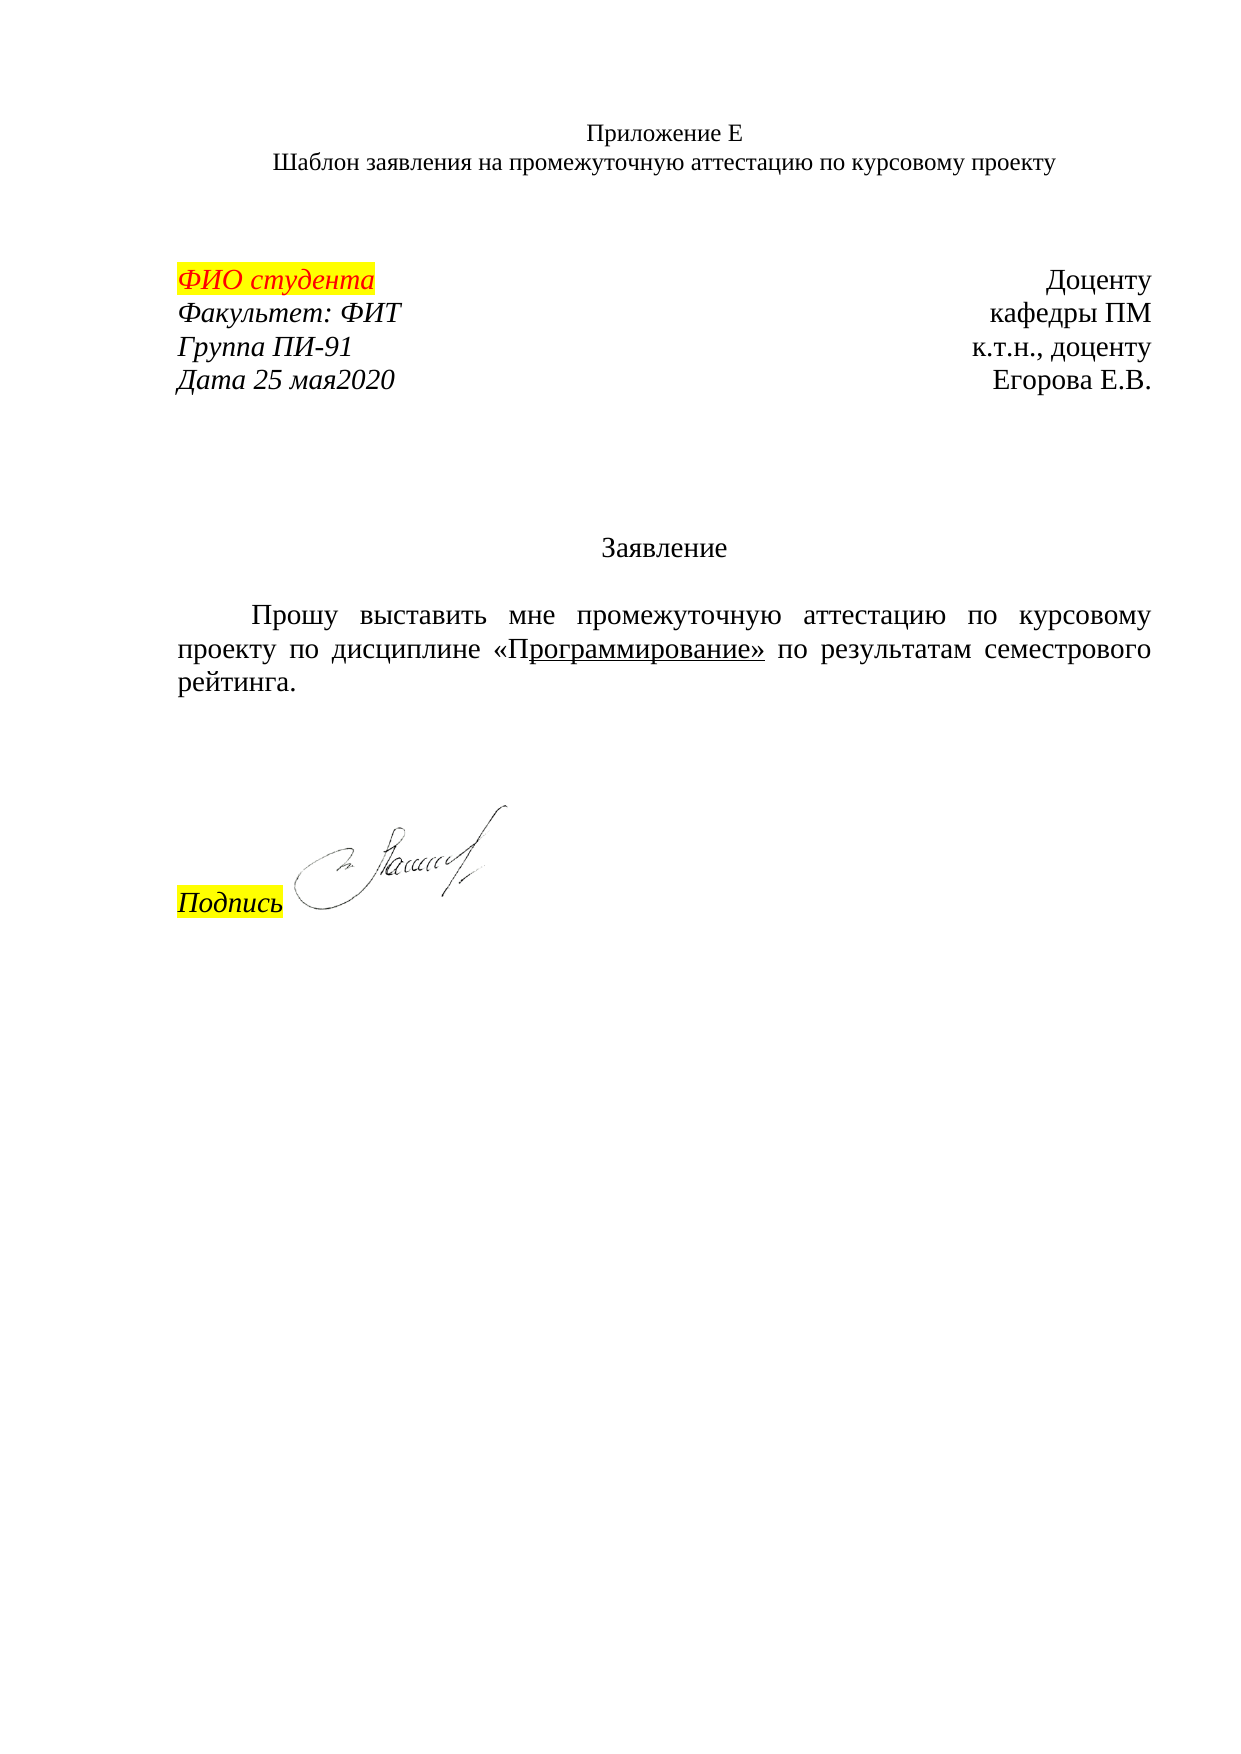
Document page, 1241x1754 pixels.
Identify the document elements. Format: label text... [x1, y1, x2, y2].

text Подпись [177, 798, 1152, 918]
text Заявление [177, 530, 1152, 564]
table_header ФИО студента Факультет: ФИТ Группа ПИ-91 Дата 25 мая2020 [166, 262, 664, 463]
text Приложение Е [177, 118, 1152, 147]
table_header Доценту кафедры ПМ к.т.н., доценту Егорова Е.В. [664, 262, 1163, 463]
text Шаблон заявления на промежуточную аттестацию по курсовому проекту [177, 147, 1152, 176]
picture [290, 798, 513, 912]
text Прошу выставить мне промежуточную аттестацию по курсовому проекту по дисциплине «Программирование» по результатам семестрового рейтинга. [177, 597, 1152, 698]
